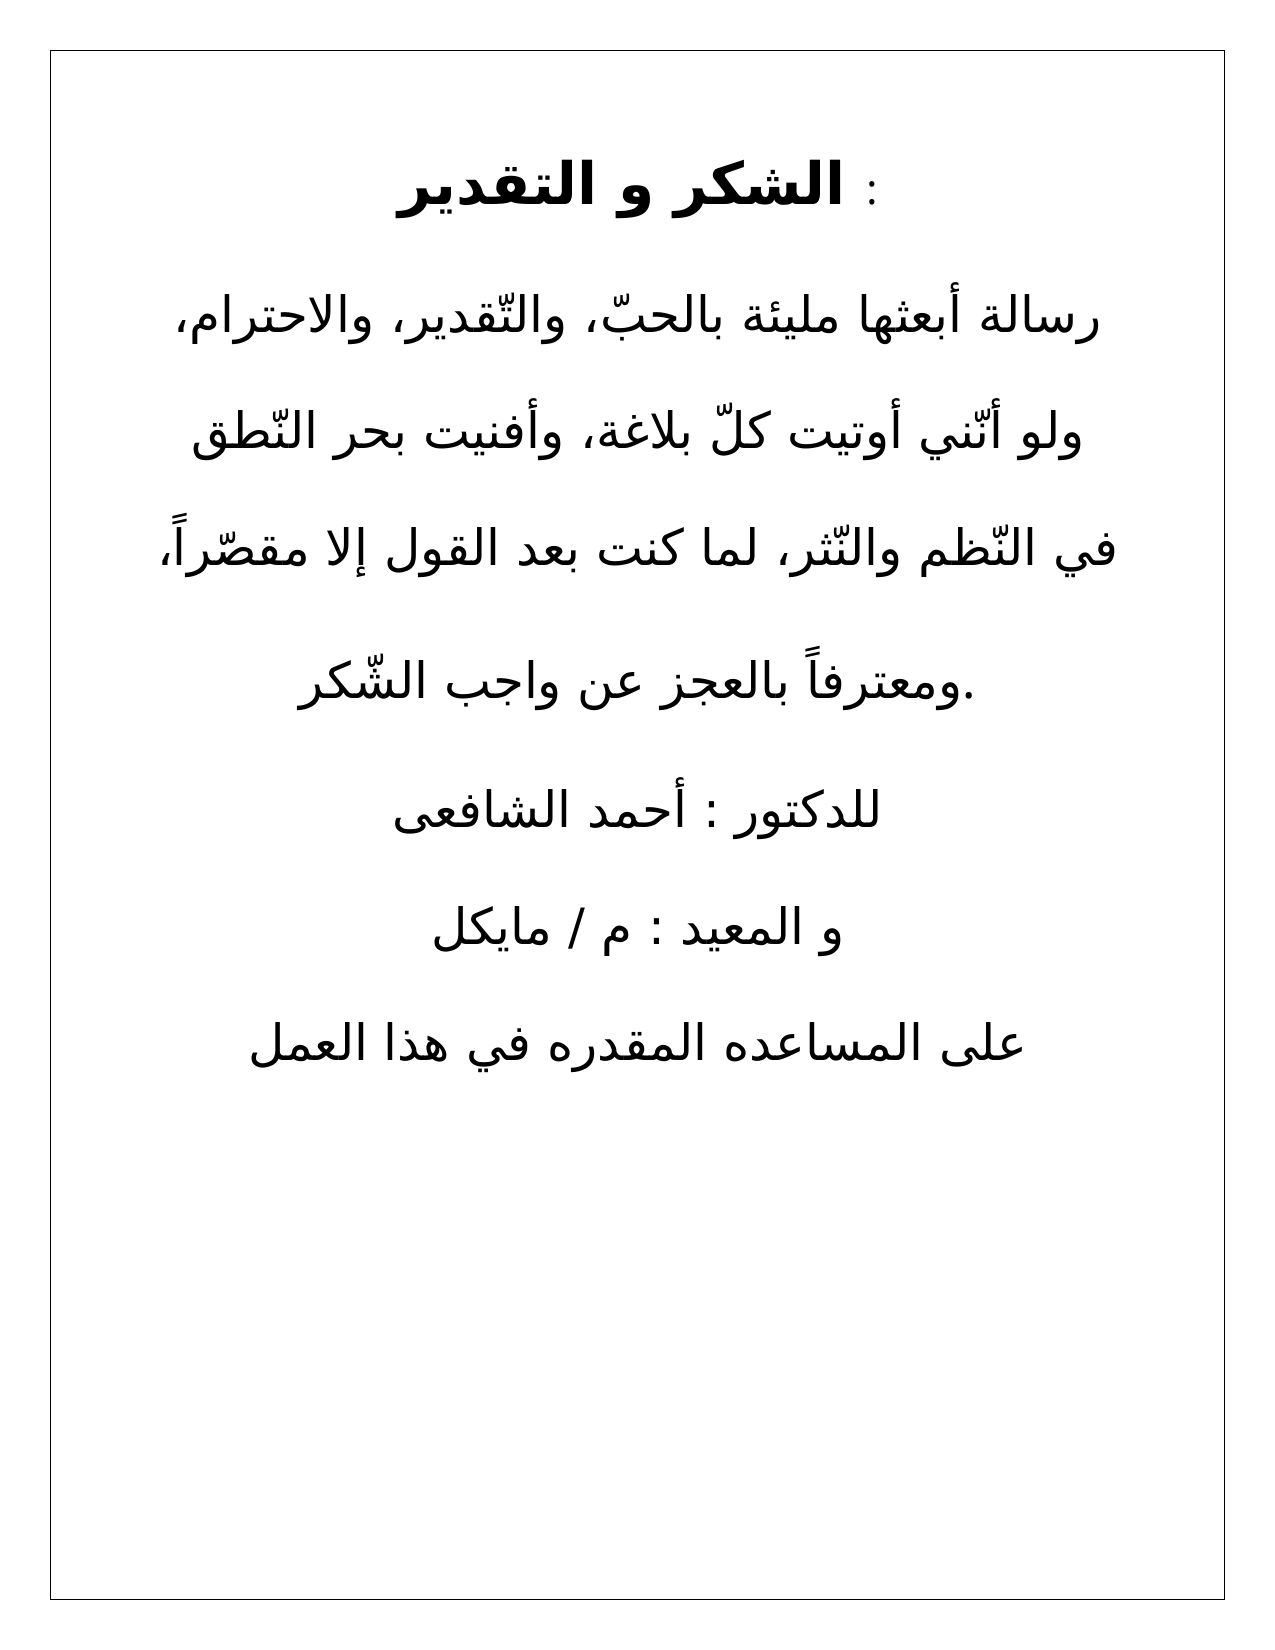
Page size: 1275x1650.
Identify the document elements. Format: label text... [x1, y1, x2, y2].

text للدكتور : أحمد الشافعى [150, 781, 1125, 839]
text رسالة أبعثها مليئة بالحبّ، والتّقدير، والاحترام، ولو أنّني أوتيت كلّ بلاغة، وأفنيت بحر النّطق في النّظم والنّثر، لما كنت بعد القول إلا مقصّراً، ومعترفاً بالعجز عن واجب الشّكر. [150, 286, 1125, 713]
text على المساعده المقدره في هذا العمل [150, 1014, 1125, 1072]
title الشكر و التقدير : [150, 150, 1125, 218]
text و المعيد : م / مايكل [150, 898, 1125, 956]
